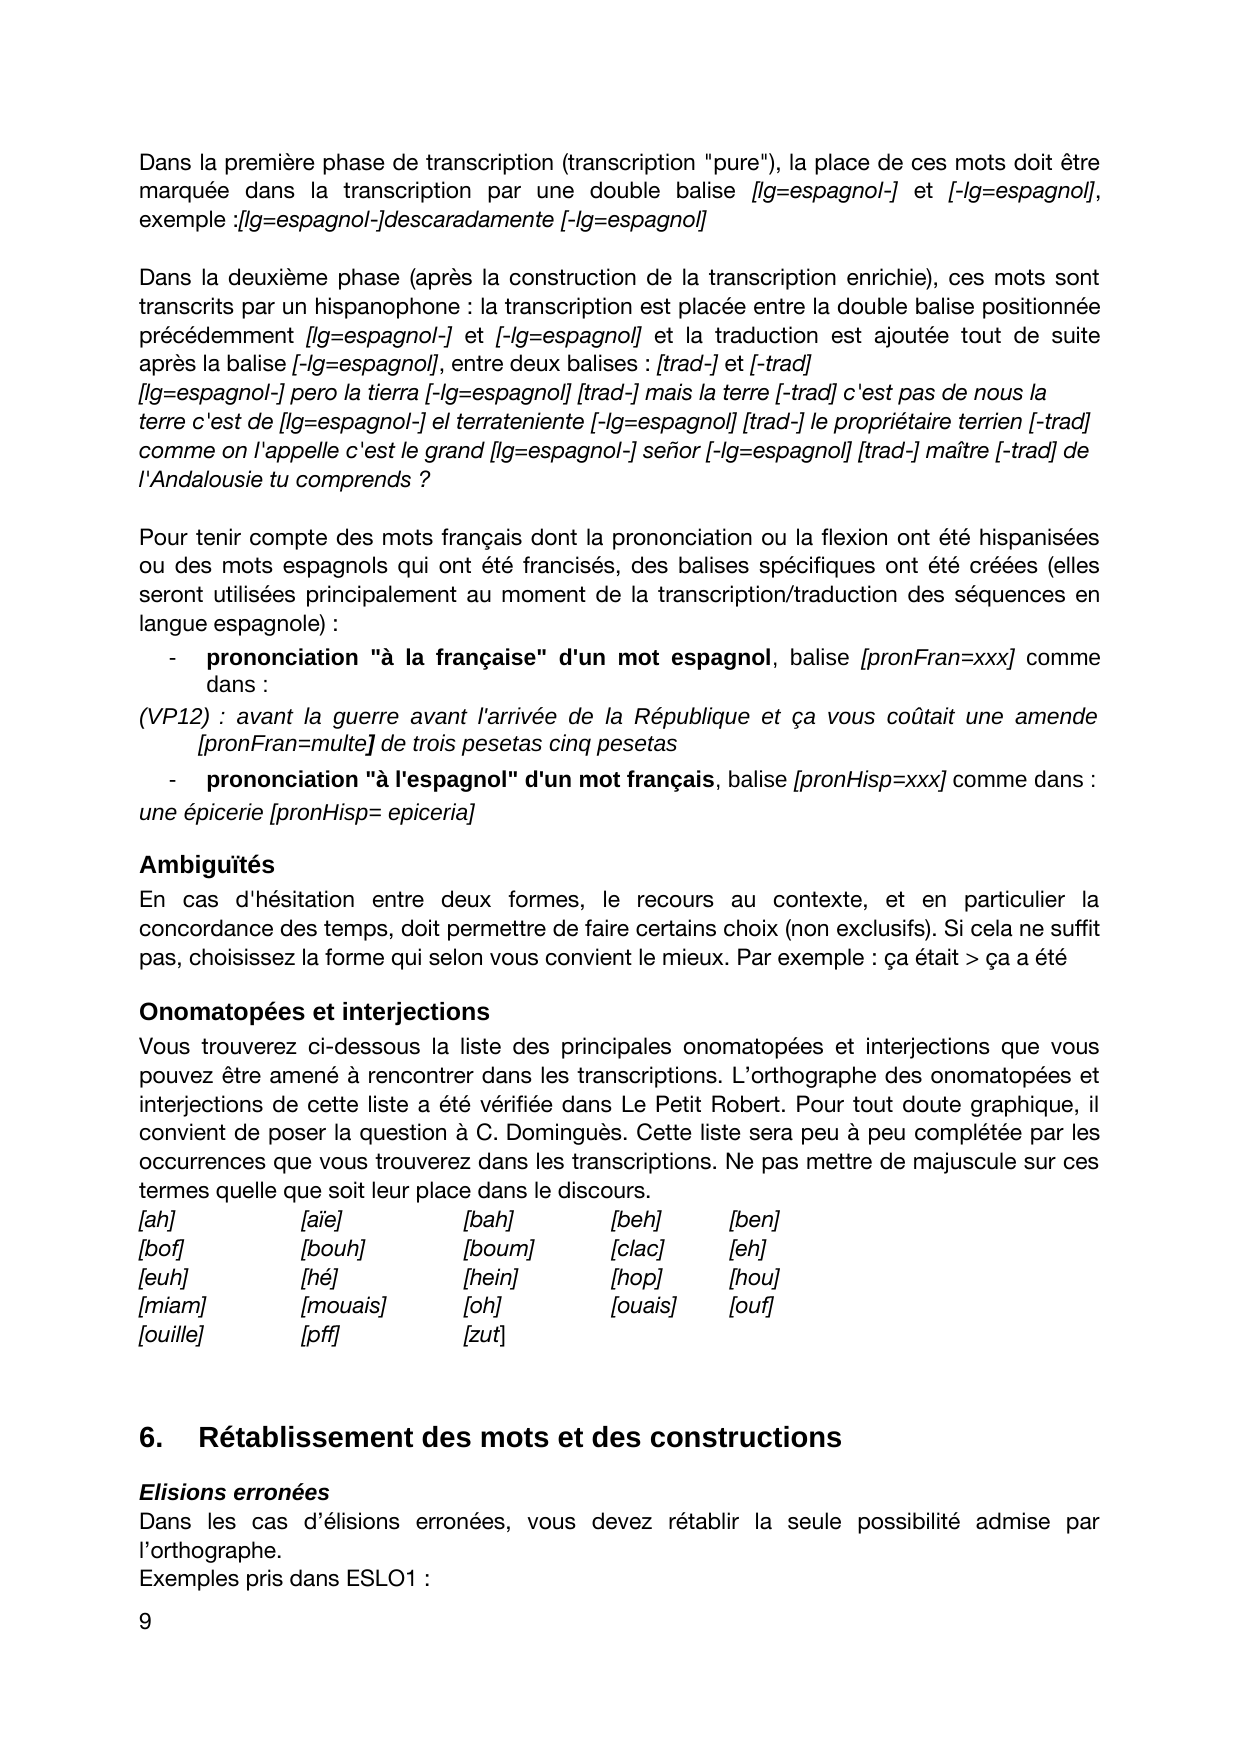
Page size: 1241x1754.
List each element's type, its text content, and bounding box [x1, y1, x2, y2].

list prononciation "à la française" d'un mot espagnol, balise [pronFran=xxx] comme dans : [168, 644, 1101, 697]
list prononciation "à l'espagnol" d'un mot français, balise [pronHisp=xxx] comme dans : [168, 766, 1101, 793]
subtitle Rétablissement des mots et des constructions [139, 1420, 1101, 1453]
text une épicerie [pronHisp= epiceria] [139, 799, 1101, 825]
text Vous trouverez ci-dessous la liste des principales onomatopées et interjections que vous pouvez être amené à rencontrer dans les transcriptions. L’orthographe des onomatopées et interjections de cette liste a été vérifiée dans Le Petit Robert. Pour tout doute graphique, il convient de poser la question à C. Dominguès. Cette liste sera peu à peu complétée par les occurrences que vous trouverez dans les transcriptions. Ne pas mettre de majuscule sur ces termes quelle que soit leur place dans le discours. [139, 1032, 1101, 1205]
text [euh] [hé] [hein] [hop] [hou] [139, 1263, 1101, 1292]
text Dans la deuxième phase (après la construction de la transcription enrichie), ces mots sont transcrits par un hispanophone : la transcription est placée entre la double balise positionnée précédemment [lg=espagnol-] et [-lg=espagnol] et la traduction est ajoutée tout de suite après la balise [-lg=espagnol], entre deux balises : [trad-] et [-trad] [139, 263, 1101, 378]
text En cas d'hésitation entre deux formes, le recours au contexte, et en particulier la concordance des temps, doit permettre de faire certains choix (non exclusifs). Si cela ne suffit pas, choisissez la forme qui selon vous convient le mieux. Par exemple : ça était > ça a été [139, 885, 1101, 972]
text [miam] [mouais] [oh] [ouais] [ouf] [139, 1292, 1101, 1321]
text Dans la première phase de transcription (transcription "pure"), la place de ces mots doit être marquée dans la transcription par une double balise [lg=espagnol-] et [-lg=espagnol], exemple :[lg=espagnol-]descaradamente [-lg=espagnol] [139, 148, 1101, 234]
text Dans les cas d’élisions erronées, vous devez rétablir la seule possibilité admise par l’orthographe. [139, 1507, 1101, 1564]
subtitle Onomatopées et interjections [139, 997, 1101, 1026]
text [bof] [bouh] [boum] [clac] [eh] [139, 1234, 1101, 1263]
subtitle Elisions erronées [139, 1478, 1101, 1505]
text [ah] [aïe] [bah] [beh] [ben] [139, 1205, 1101, 1234]
text Pour tenir compte des mots français dont la prononciation ou la flexion ont été hispanisées ou des mots espagnols qui ont été francisés, des balises spécifiques ont été créées (elles seront utilisées principalement au moment de la transcription/traduction des séquences en langue espagnole) : [139, 523, 1101, 638]
subtitle Ambiguïtés [139, 850, 1101, 879]
text (VP12) : avant la guerre avant l'arrivée de la République et ça vous coûtait une amende [pronFran=multe] de trois pesetas cinq pesetas [139, 703, 1101, 756]
text [lg=espagnol-] pero la tierra [-lg=espagnol] [trad-] mais la terre [-trad] c'est pas de nous la terre c'est de [lg=espagnol-] el terrateniente [-lg=espagnol] [trad-] le propriétaire terrien [-trad] comme on l'appelle c'est le grand [lg=espagnol-] señor [-lg=espagnol] [trad-] maître [-trad] de l'Andalousie tu comprends ? [139, 378, 1101, 494]
text [ouille] [pff] [zut] [139, 1321, 1101, 1349]
text Exemples pris dans ESLO1 : [139, 1564, 1101, 1593]
